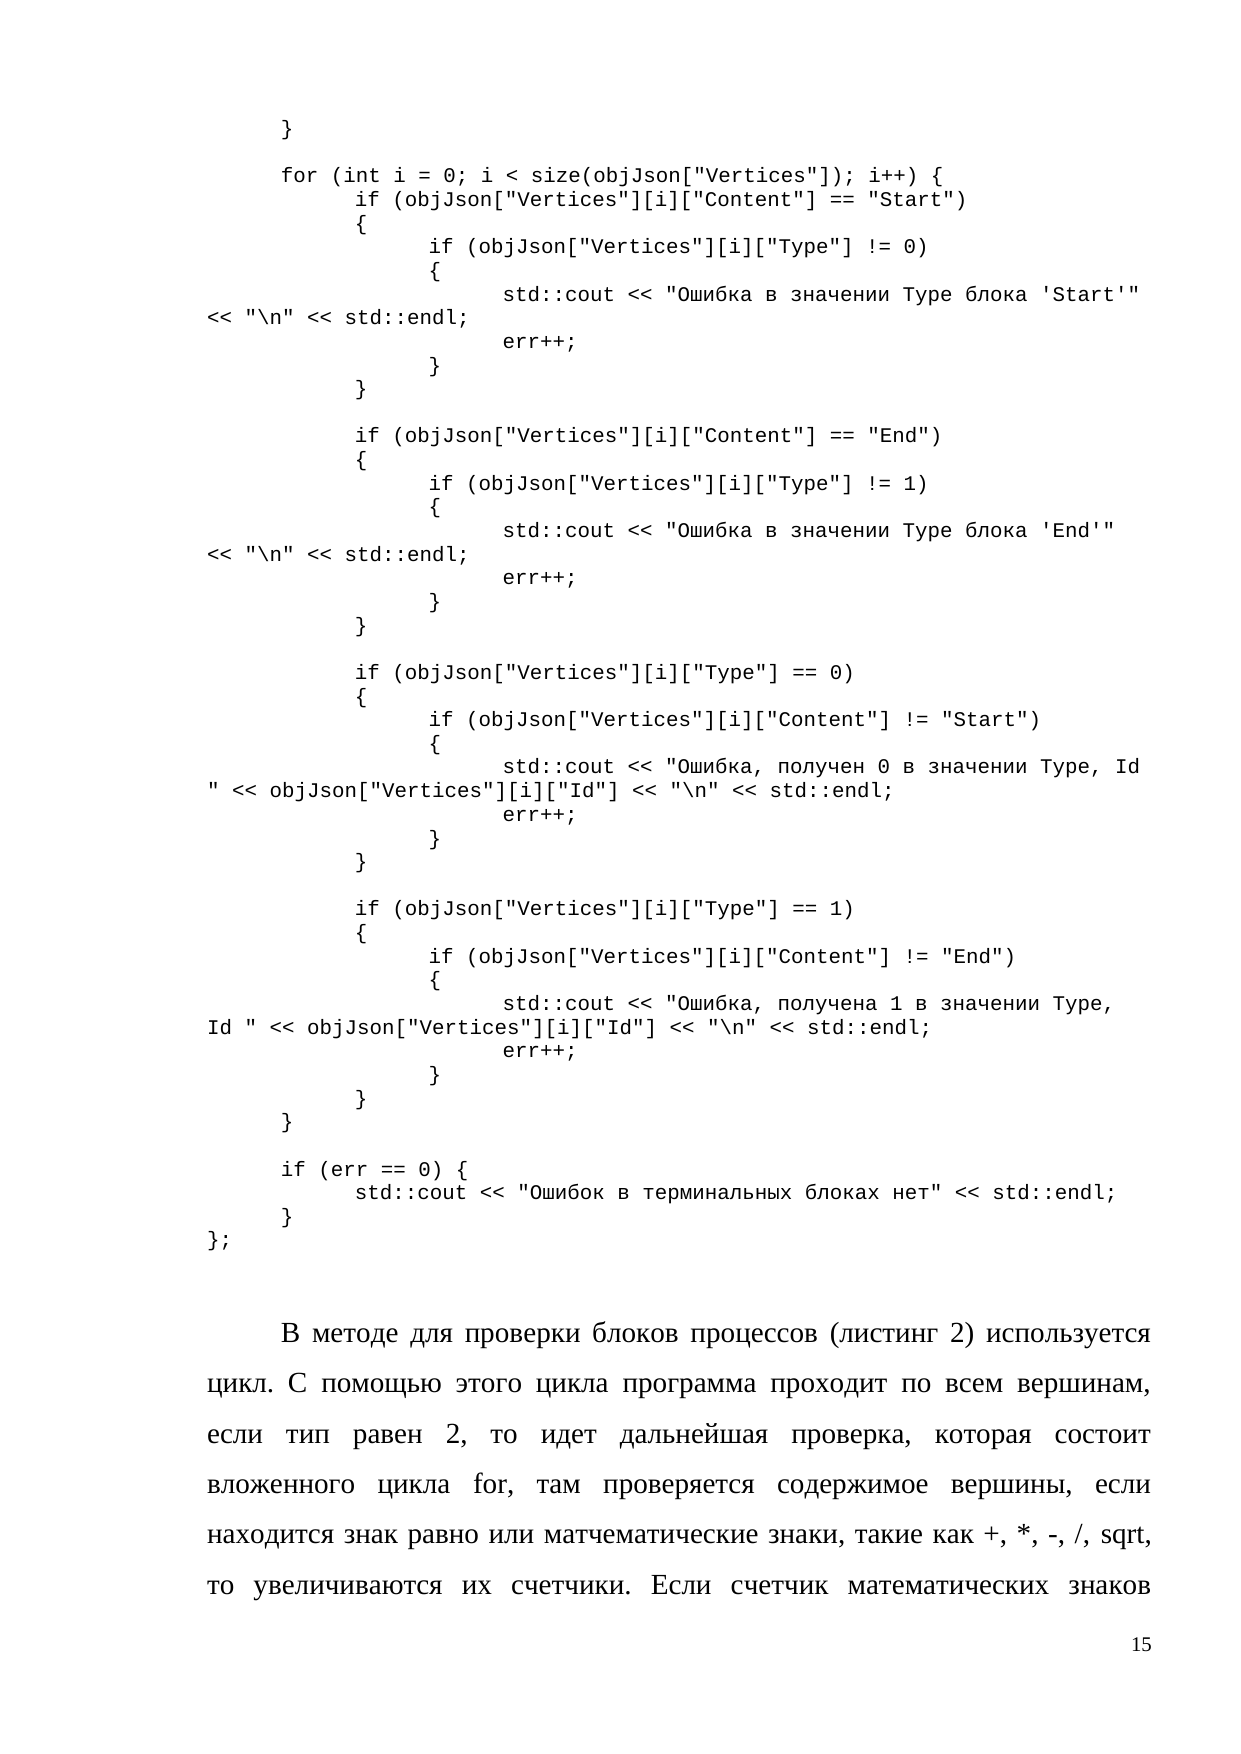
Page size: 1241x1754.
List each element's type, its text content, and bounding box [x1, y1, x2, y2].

text { [207, 496, 1152, 520]
text } [207, 1064, 1152, 1088]
text std::cout << "Ошибка, получена 1 в значении Type, Id " << objJson["Vertices"][i]["Id"] << "\n" << std::endl; [207, 993, 1152, 1040]
text { [207, 922, 1152, 946]
text { [207, 260, 1152, 284]
text err++; [207, 1040, 1152, 1064]
text if (objJson["Vertices"][i]["Content"] != "End") [207, 946, 1152, 969]
text } [207, 591, 1152, 615]
text if (objJson["Vertices"][i]["Type"] == 1) [207, 898, 1152, 922]
text } [207, 851, 1152, 875]
text } [207, 1088, 1152, 1111]
text { [207, 969, 1152, 993]
text if (objJson["Vertices"][i]["Content"] == "Start") [207, 189, 1152, 213]
text } [207, 1111, 1152, 1135]
text std::cout << "Ошибка в значении Type блока 'Start'" << "\n" << std::endl; [207, 284, 1152, 331]
text if (err == 0) { [207, 1158, 1152, 1182]
text std::cout << "Ошибка в значении Type блока 'End'" << "\n" << std::endl; [207, 520, 1152, 567]
text for (int i = 0; i < size(objJson["Vertices"]); i++) { [207, 165, 1152, 189]
text { [207, 213, 1152, 236]
text err++; [207, 567, 1152, 591]
text err++; [207, 804, 1152, 827]
text err++; [207, 331, 1152, 354]
text { [207, 449, 1152, 473]
text std::cout << "Ошибка, получен 0 в значении Type, Id " << objJson["Vertices"][i]["Id"] << "\n" << std::endl; [207, 757, 1152, 804]
text } [207, 354, 1152, 378]
text if (objJson["Vertices"][i]["Content"] == "End") [207, 426, 1152, 449]
text if (objJson["Vertices"][i]["Content"] != "Start") [207, 709, 1152, 733]
text } [207, 378, 1152, 402]
text }; [207, 1229, 1152, 1253]
text } [207, 1206, 1152, 1229]
text } [207, 827, 1152, 851]
text if (objJson["Vertices"][i]["Type"] != 1) [207, 473, 1152, 496]
text if (objJson["Vertices"][i]["Type"] == 0) [207, 662, 1152, 686]
text std::cout << "Ошибок в терминальных блоках нет" << std::endl; [207, 1182, 1152, 1206]
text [207, 1315, 1152, 1600]
text { [207, 686, 1152, 709]
text } [207, 615, 1152, 638]
text if (objJson["Vertices"][i]["Type"] != 0) [207, 236, 1152, 260]
text { [207, 733, 1152, 757]
text } [207, 118, 1152, 142]
